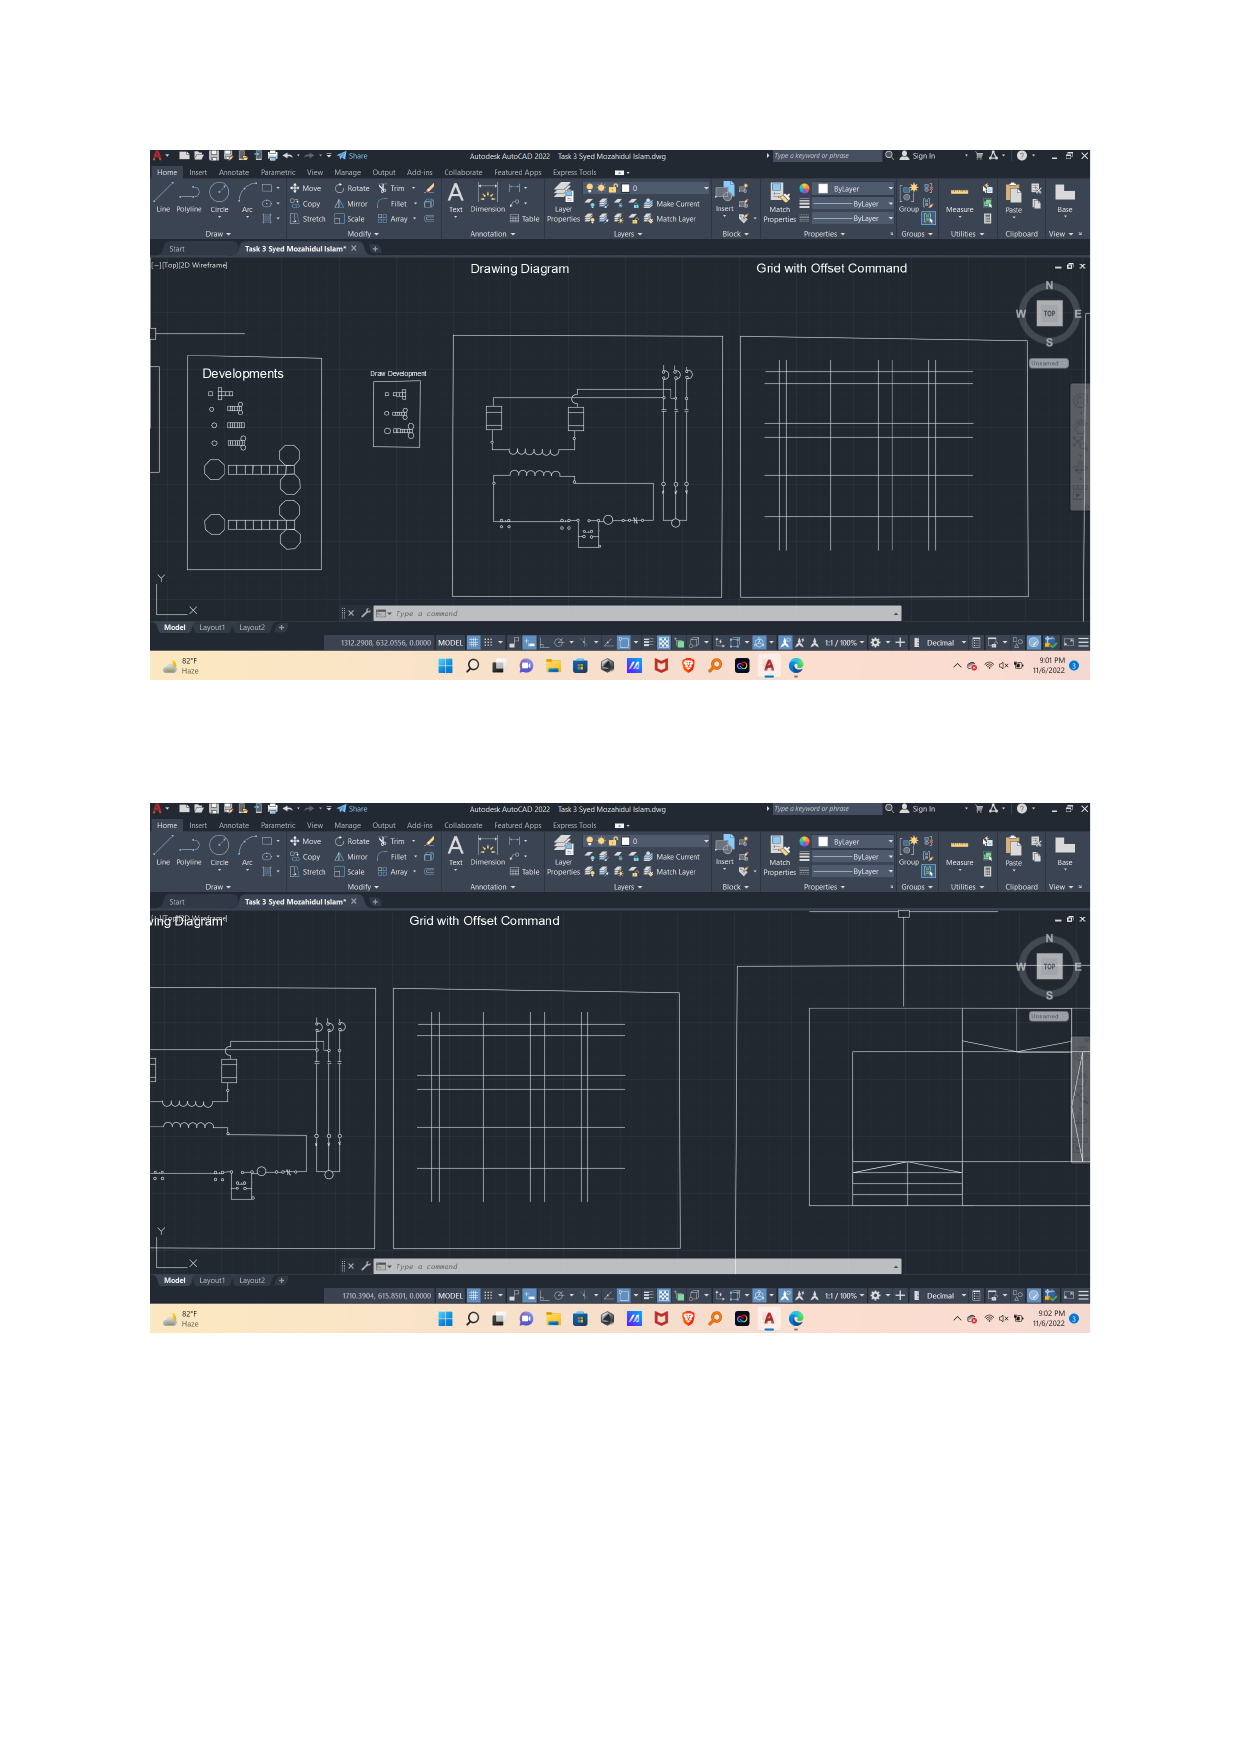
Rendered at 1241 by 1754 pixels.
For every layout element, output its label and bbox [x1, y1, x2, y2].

picture [150, 803, 1091, 1333]
picture [150, 150, 1091, 680]
